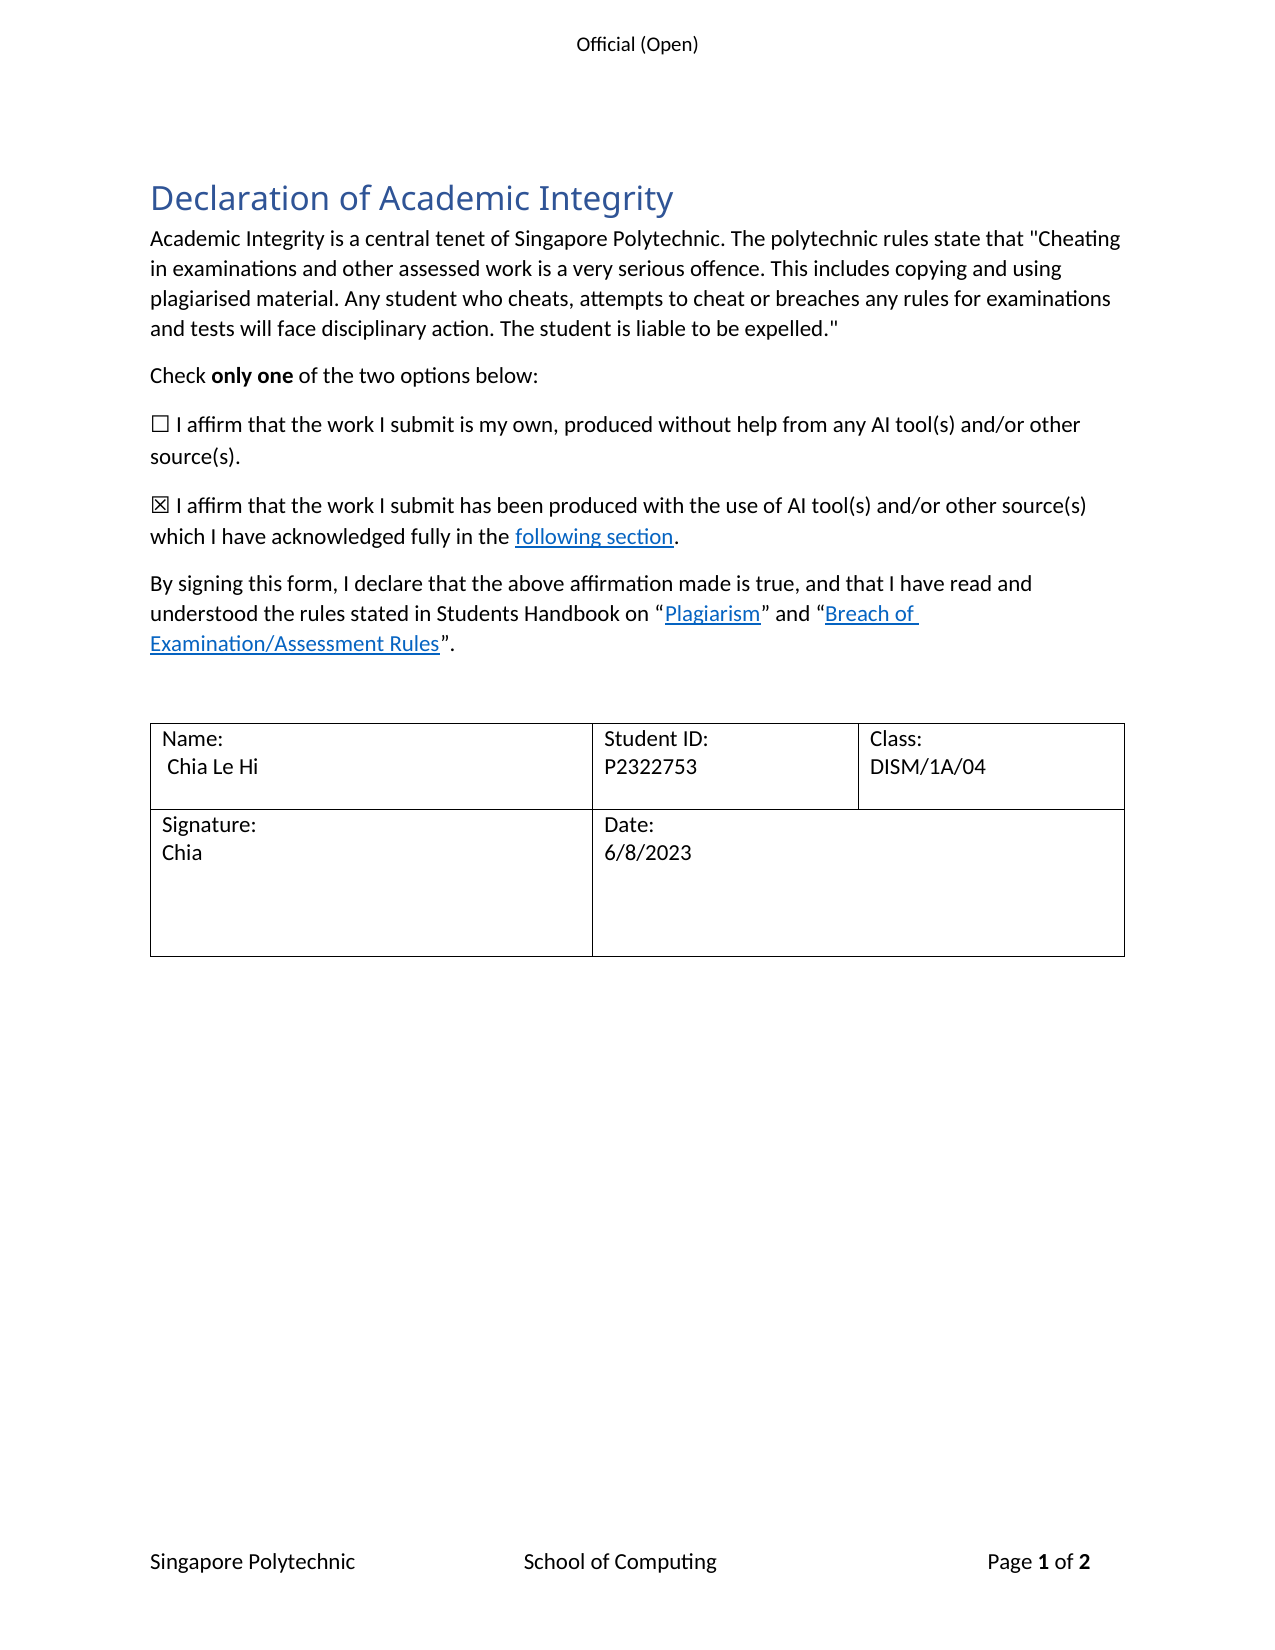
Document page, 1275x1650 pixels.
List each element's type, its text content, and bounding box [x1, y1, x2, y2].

table_header Name: [151, 724, 592, 809]
table_header Class: [859, 724, 1124, 809]
text Check only one of the two options below: [150, 361, 1125, 389]
table_cell Signature: Chia [151, 810, 592, 956]
text I affirm that the work I submit is my own, produced without help from any AI tool(s) and/or other source(s). [150, 408, 1125, 470]
text By signing this form, I declare that the above affirmation made is true, and that I have read and understood the rules stated in Students Handbook on “Plagiarism” and “Breach of Examination/Assessment Rules”. [150, 569, 1125, 657]
text I affirm that the work I submit has been produced with the use of AI tool(s) and/or other source(s) which I have acknowledged fully in the following section. [150, 489, 1125, 550]
table_header Student ID: [593, 724, 858, 809]
table_cell Date: [593, 810, 1124, 956]
text Academic Integrity is a central tenet of Singapore Polytechnic. The polytechnic rules state that "Cheating in examinations and other assessed work is a very serious offence. This includes copying and using plagiarised material. Any student who cheats, attempts to cheat or breaches any rules for examinations and tests will face disciplinary action. The student is liable to be expelled." [150, 224, 1125, 343]
subtitle Declaration of Academic Integrity [150, 175, 1125, 220]
